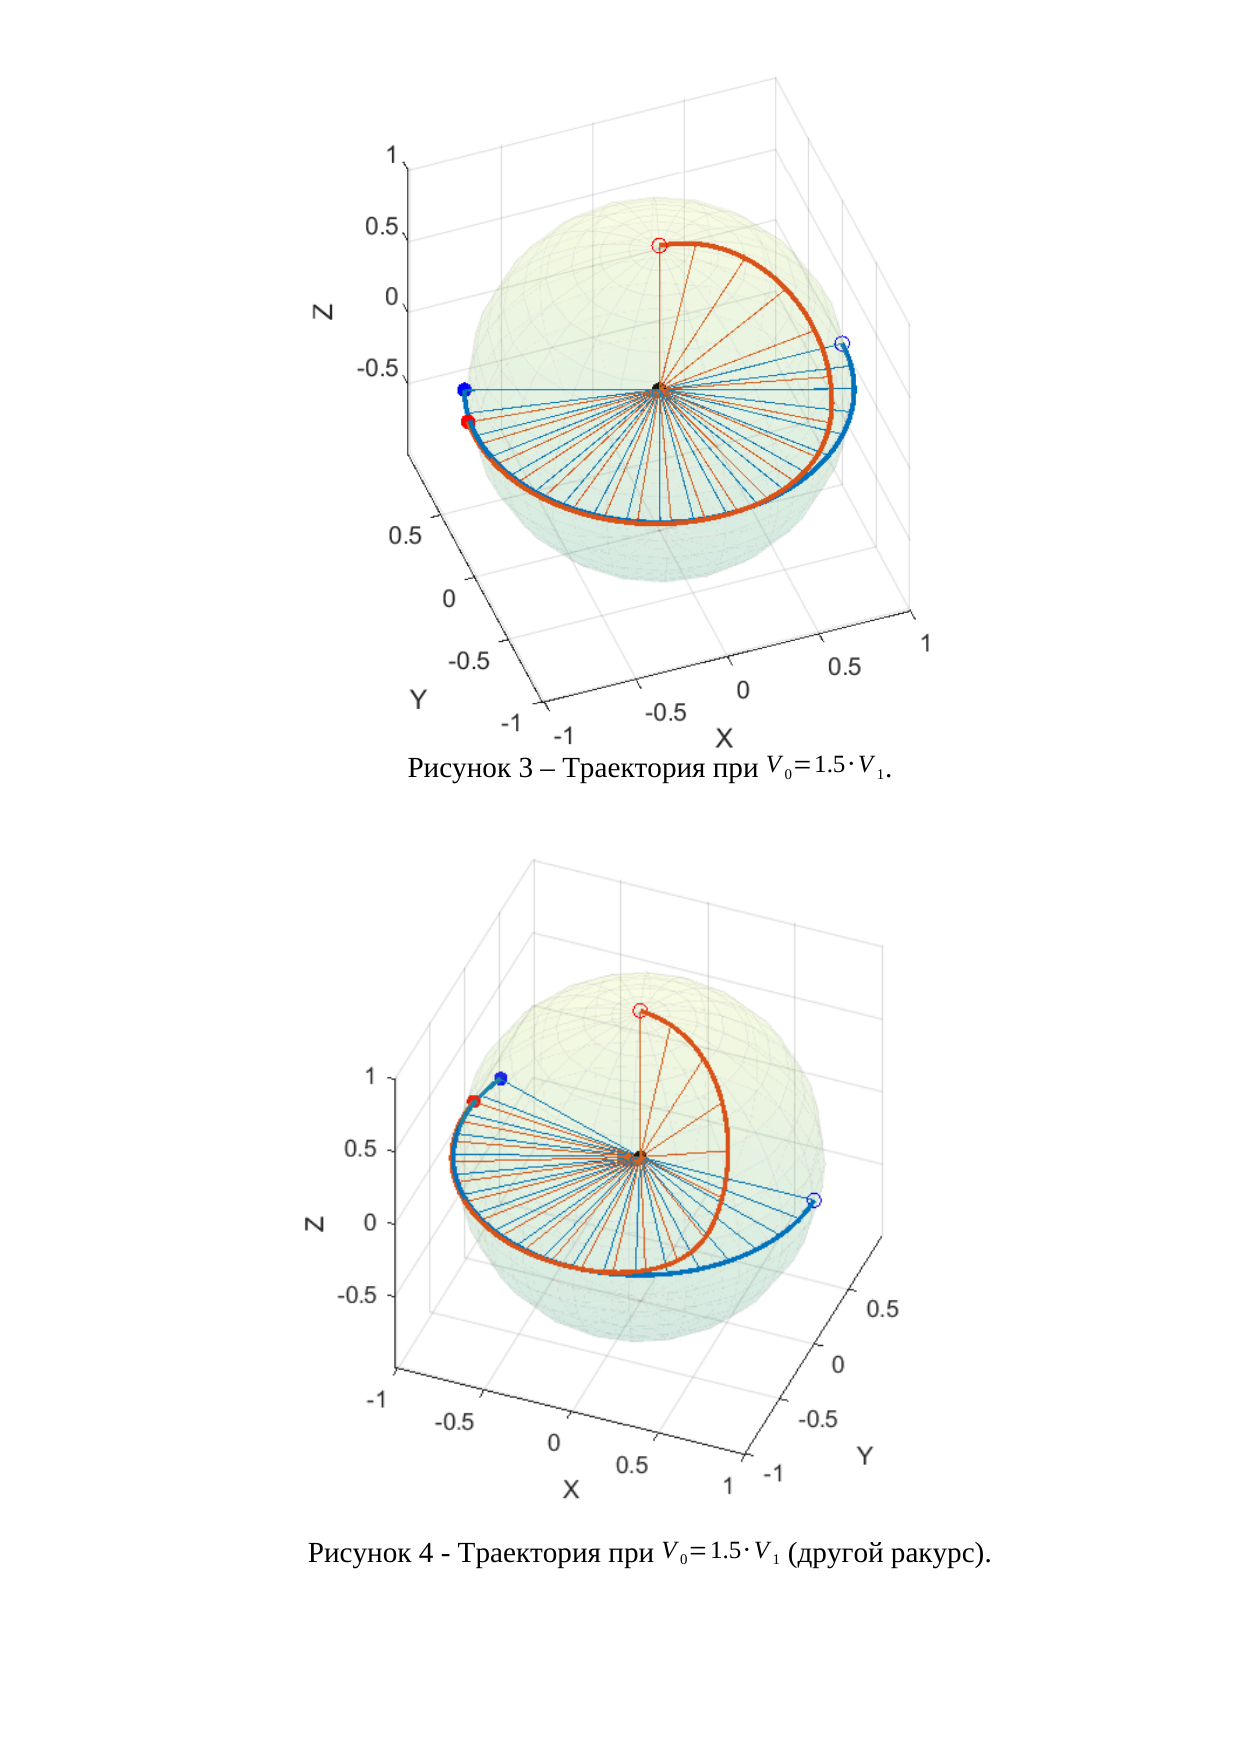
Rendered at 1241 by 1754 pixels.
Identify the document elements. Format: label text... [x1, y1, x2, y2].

picture [310, 75, 930, 750]
text Рисунок 4 - Траектория при (другой ракурс). [75, 1535, 1165, 1569]
picture [134, 804, 1109, 1536]
text Рисунок 3 – Траектория при . [75, 750, 1165, 783]
